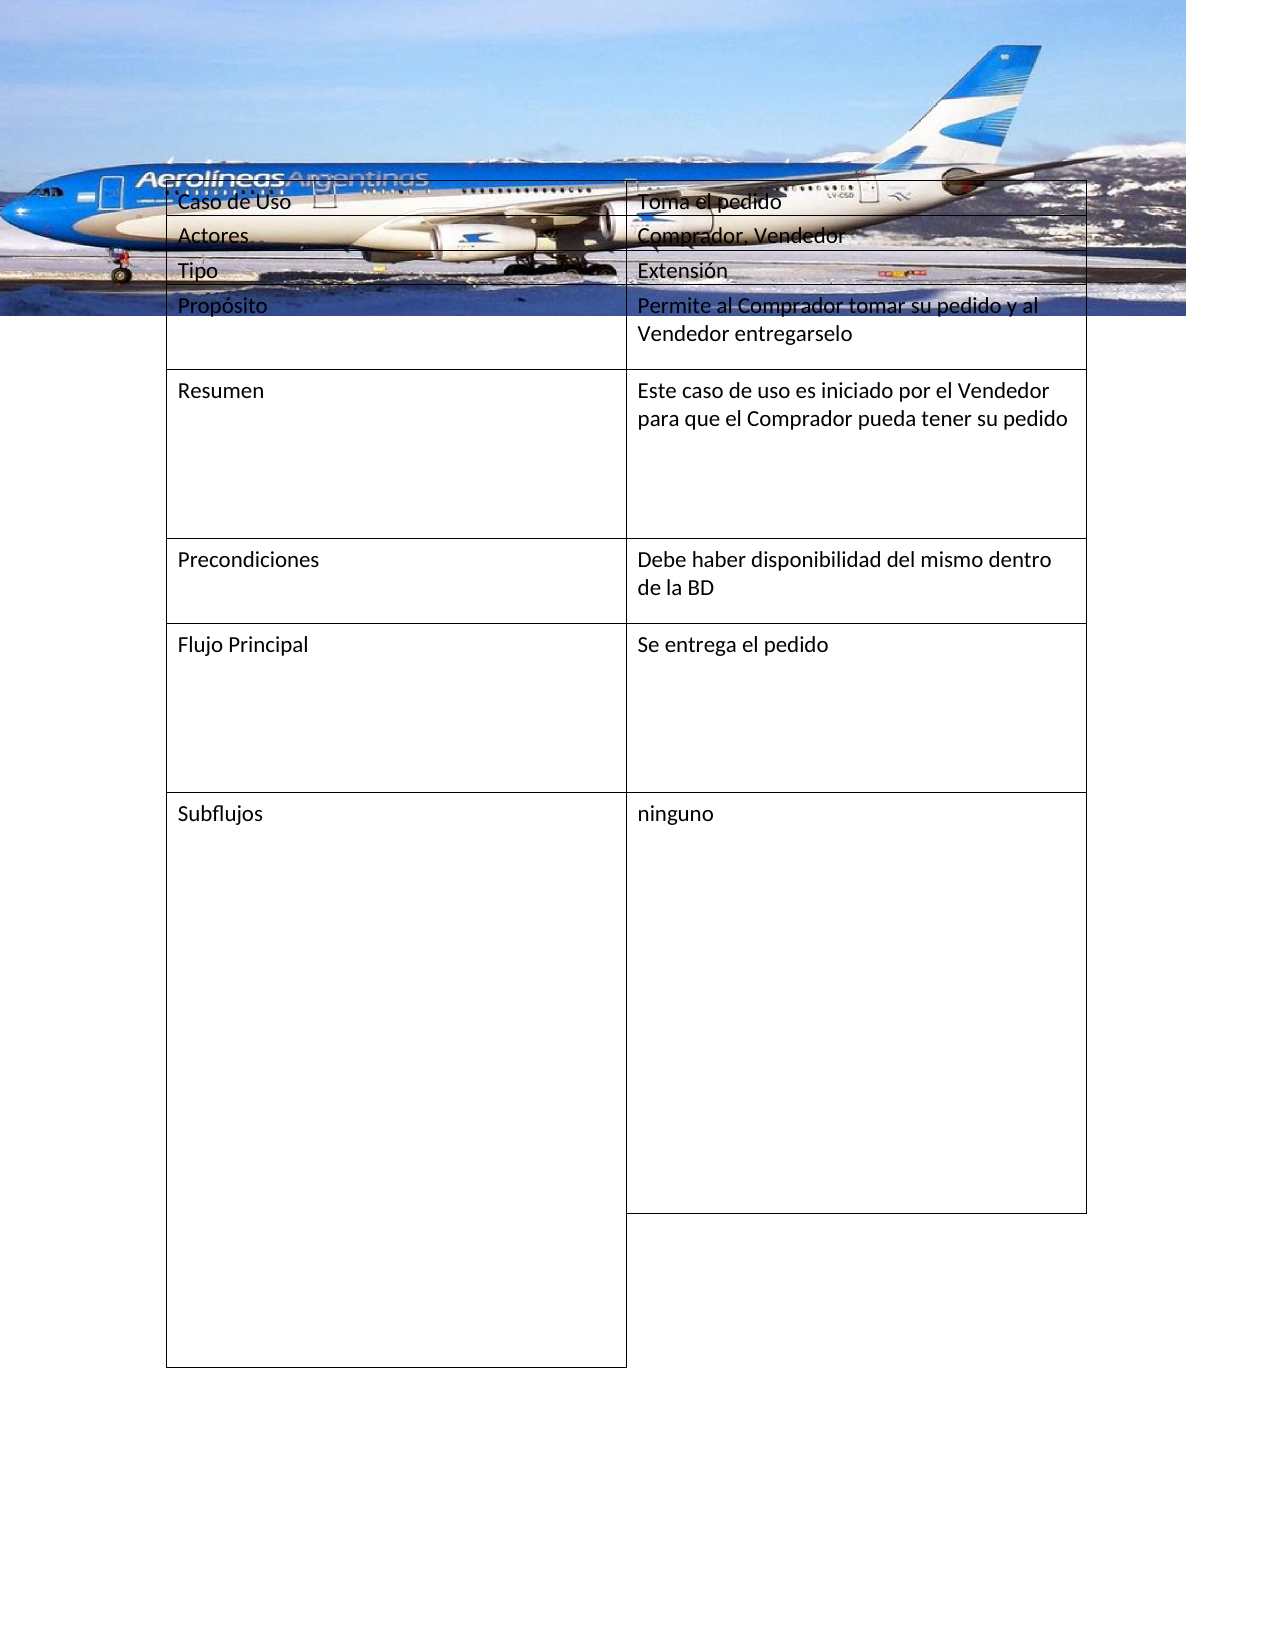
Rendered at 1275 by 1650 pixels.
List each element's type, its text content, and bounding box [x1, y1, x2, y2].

table_cell Este caso de uso es iniciado por el Vendedor para que el Comprador pueda tener su pedido [627, 370, 1086, 538]
table_cell Subflujos [167, 793, 626, 1367]
table_cell Flujo Principal [167, 624, 626, 792]
table_cell Propósito [167, 285, 626, 369]
table_header Caso de Uso [167, 181, 626, 215]
table_cell Permite al Comprador tomar su pedido y al Vendedor entregarselo [627, 285, 1086, 369]
table_header Toma el pedido [627, 181, 1086, 215]
table_cell Debe haber disponibilidad del mismo dentro de la BD [627, 539, 1086, 623]
table_cell Se entrega el pedido [627, 624, 1086, 792]
table_cell Tipo [167, 251, 626, 284]
table_cell Comprador, Vendedor [627, 216, 1086, 249]
table_cell ninguno [627, 793, 1086, 1213]
table_cell Precondiciones [167, 539, 626, 623]
table_cell Extensión [627, 251, 1086, 284]
table_cell Resumen [167, 370, 626, 538]
picture [0, 0, 1186, 316]
table_cell Actores [167, 216, 626, 249]
